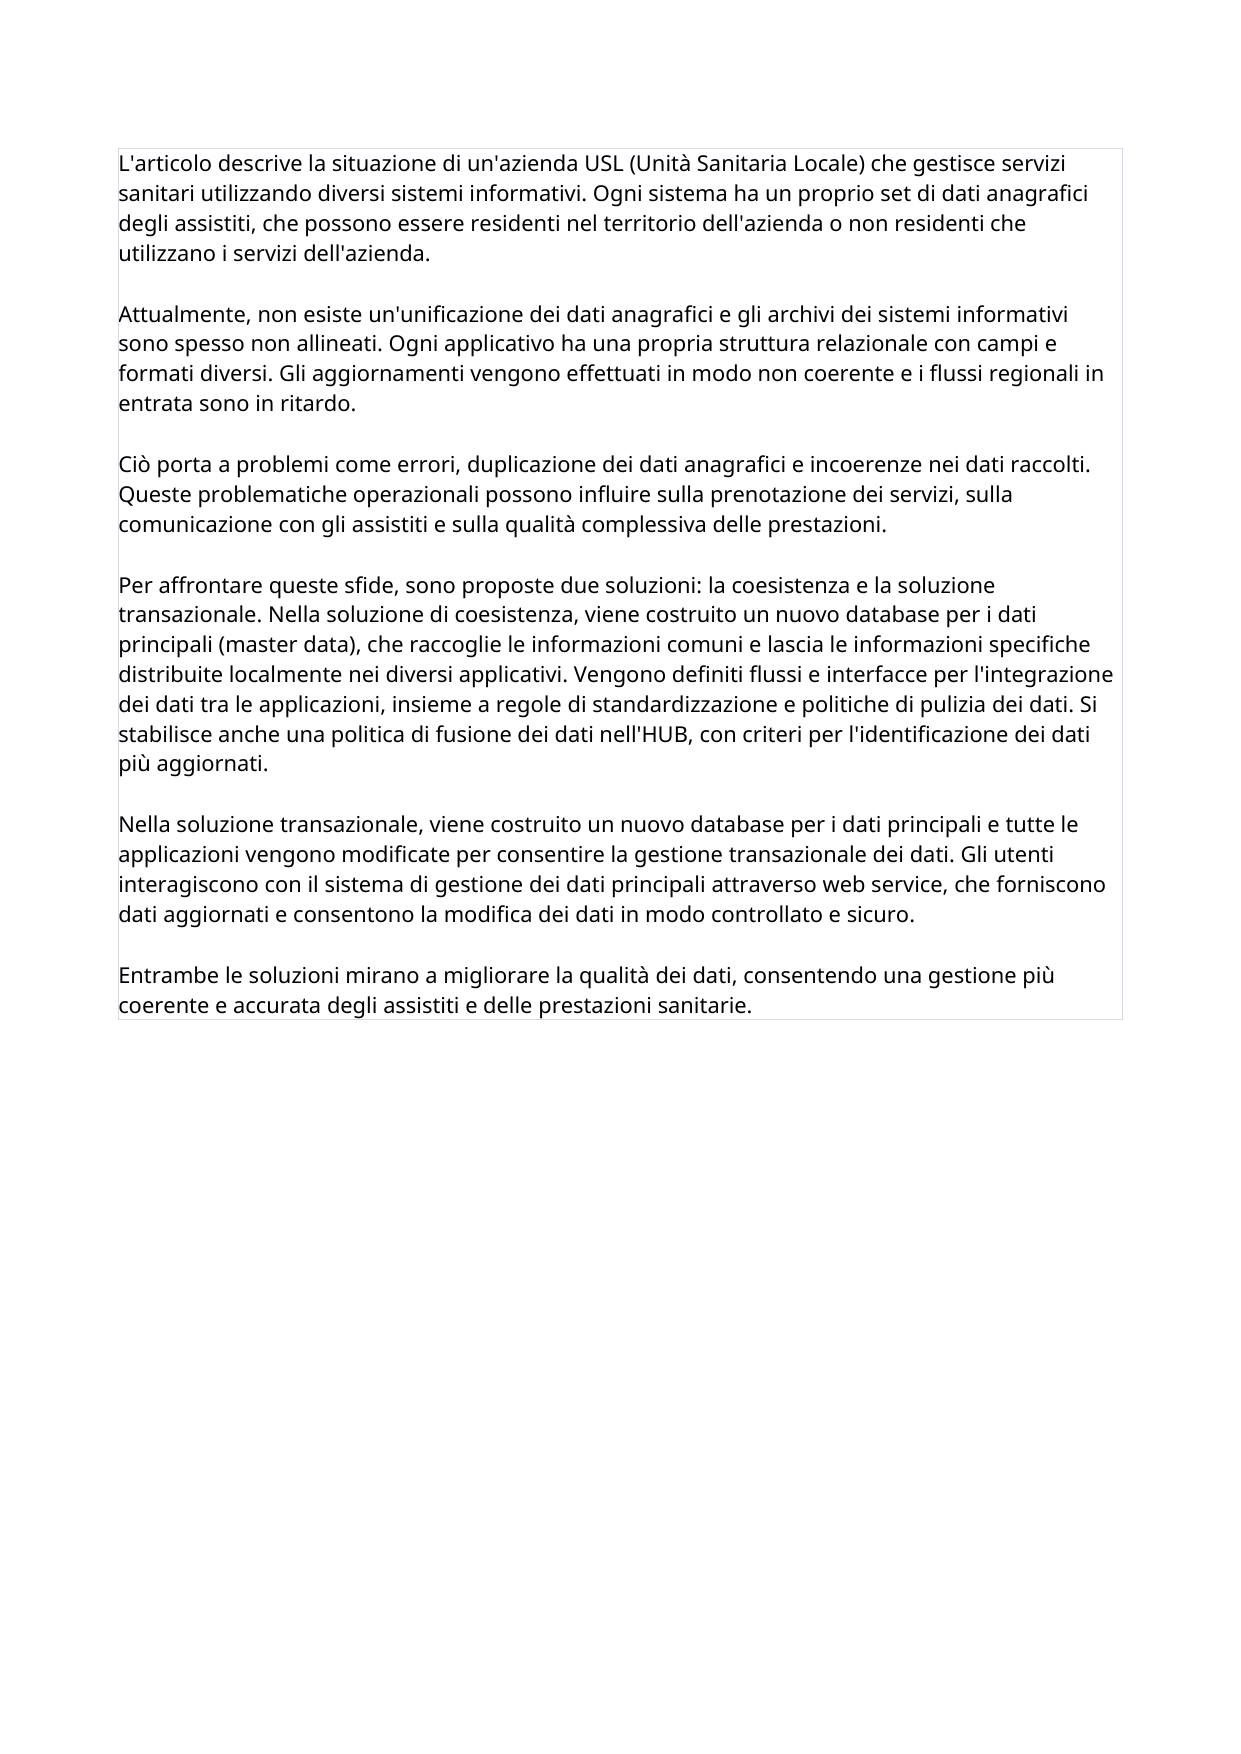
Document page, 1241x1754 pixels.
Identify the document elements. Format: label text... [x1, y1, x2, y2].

text Entrambe le soluzioni mirano a migliorare la qualità dei dati, consentendo una gestione più coerente e accurata degli assistiti e delle prestazioni sanitarie. [119, 959, 1122, 1019]
text Ciò porta a problemi come errori, duplicazione dei dati anagrafici e incoerenze nei dati raccolti. Queste problematiche operazionali possono influire sulla prenotazione dei servizi, sulla comunicazione con gli assistiti e sulla qualità complessiva delle prestazioni. [119, 448, 1122, 538]
text L'articolo descrive la situazione di un'azienda USL (Unità Sanitaria Locale) che gestisce servizi sanitari utilizzando diversi sistemi informativi. Ogni sistema ha un proprio set di dati anagrafici degli assistiti, che possono essere residenti nel territorio dell'azienda o non residenti che utilizzano i servizi dell'azienda. [119, 149, 1122, 267]
text Per affrontare queste sfide, sono proposte due soluzioni: la coesistenza e la soluzione transazionale. Nella soluzione di coesistenza, viene costruito un nuovo database per i dati principali (master data), che raccoglie le informazioni comuni e lascia le informazioni specifiche distribuite localmente nei diversi applicativi. Vengono definiti flussi e interfacce per l'integrazione dei dati tra le applicazioni, insieme a regole di standardizzazione e politiche di pulizia dei dati. Si stabilisce anche una politica di fusione dei dati nell'HUB, con criteri per l'identificazione dei dati più aggiornati. [119, 569, 1122, 778]
text Nella soluzione transazionale, viene costruito un nuovo database per i dati principali e tutte le applicazioni vengono modificate per consentire la gestione transazionale dei dati. Gli utenti interagiscono con il sistema di gestione dei dati principali attraverso web service, che forniscono dati aggiornati e consentono la modifica dei dati in modo controllato e sicuro. [119, 809, 1122, 928]
text Attualmente, non esiste un'unificazione dei dati anagrafici e gli archivi dei sistemi informativi sono spesso non allineati. Ogni applicativo ha una propria struttura relazionale con campi e formati diversi. Gli aggiornamenti vengono effettuati in modo non coerente e i flussi regionali in entrata sono in ritardo. [119, 298, 1122, 418]
